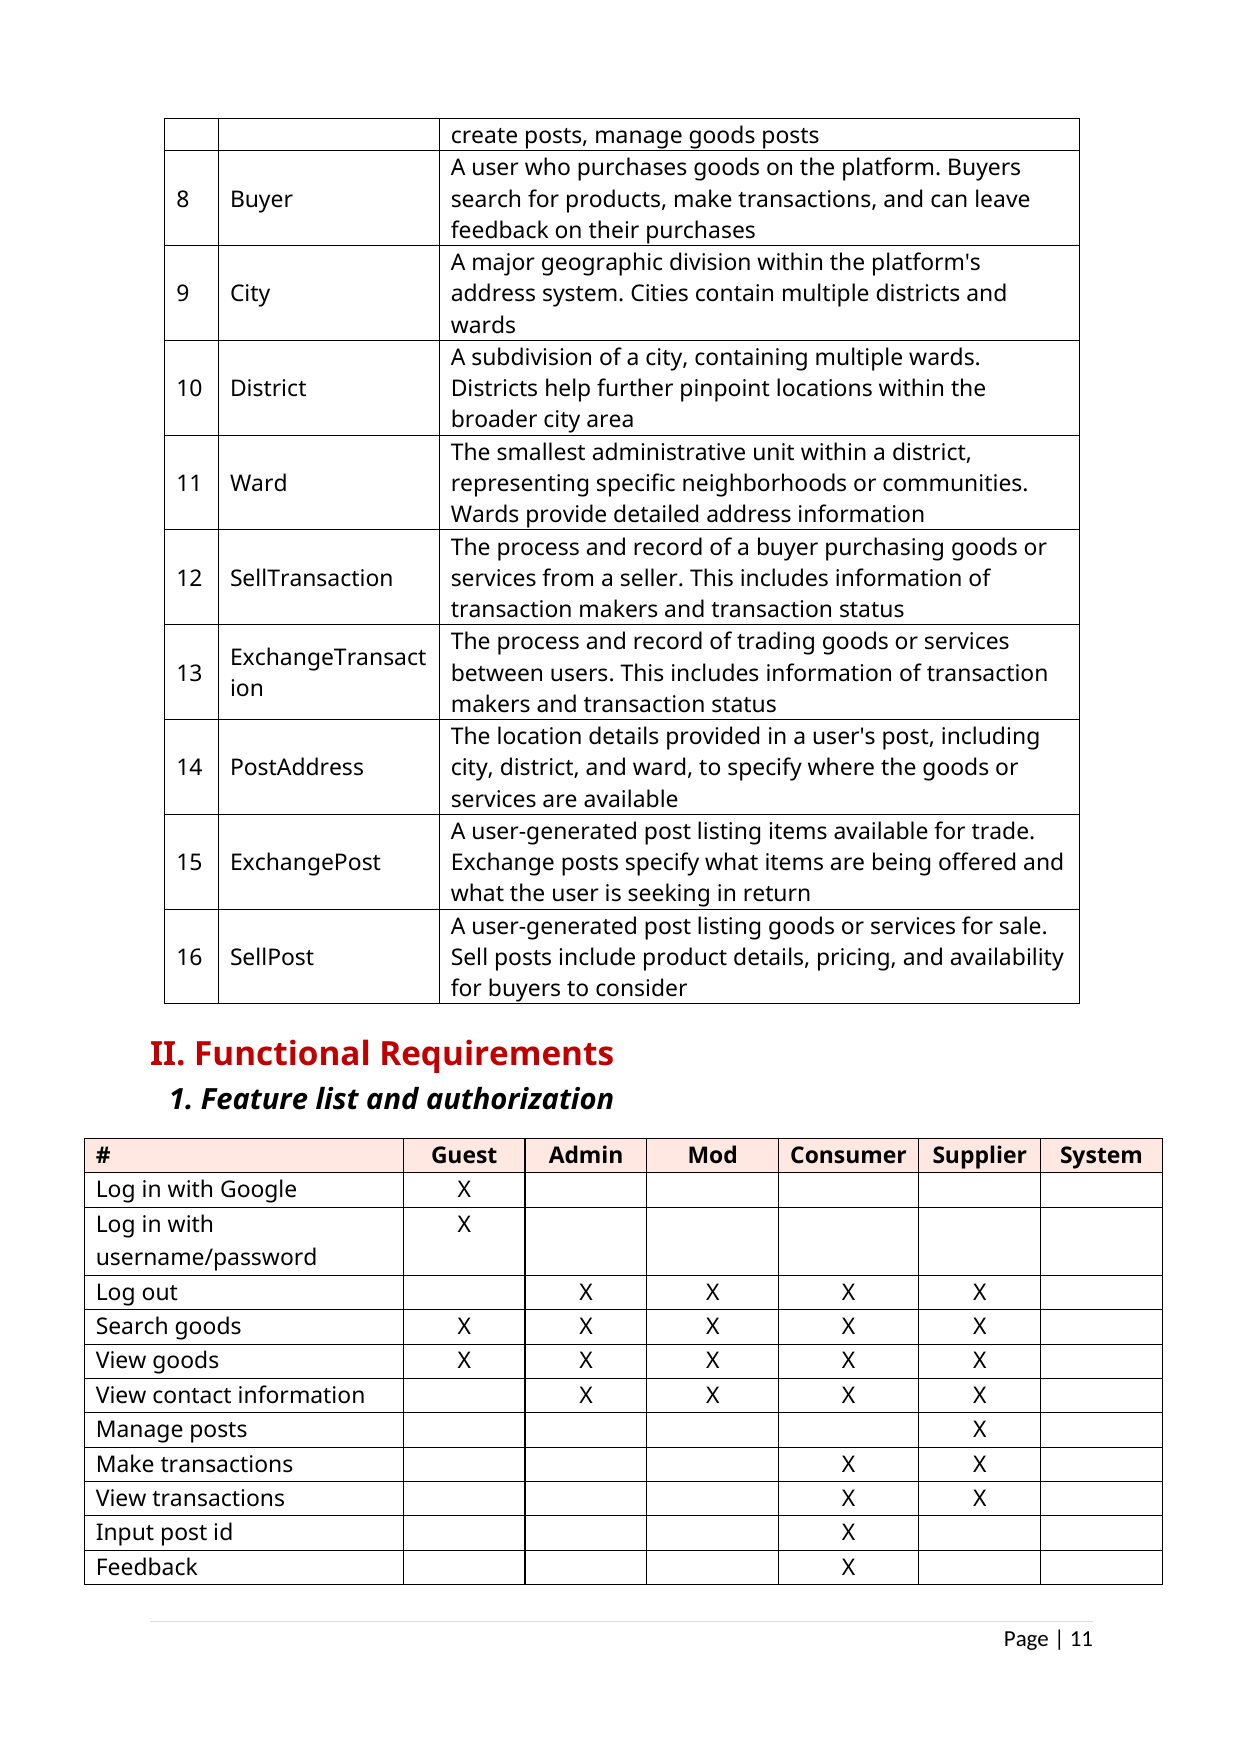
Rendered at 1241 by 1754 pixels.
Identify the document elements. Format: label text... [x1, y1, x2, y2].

table_cell [647, 1551, 778, 1584]
list 1. Feature list and authorization [169, 1078, 1093, 1118]
table_cell Buyer [219, 151, 439, 245]
table_cell X [526, 1310, 646, 1343]
table_cell SellPost [219, 910, 439, 1003]
table_cell View transactions [85, 1482, 403, 1515]
table_cell X [779, 1516, 918, 1550]
table_cell X [526, 1379, 646, 1412]
table_cell Log in with username/password [85, 1208, 403, 1275]
table_cell [1041, 1413, 1162, 1447]
table_cell X [919, 1276, 1040, 1309]
table_cell X [919, 1482, 1040, 1515]
table_cell [647, 1413, 778, 1447]
table_cell The smallest administrative unit within a district, representing specific neighborhoods or communities. Wards provide detailed address information [440, 436, 1079, 529]
table_cell X [779, 1482, 918, 1515]
table_cell [1041, 1208, 1162, 1275]
table_cell [919, 1208, 1040, 1275]
table_cell [1041, 1173, 1162, 1207]
table_cell X [526, 1276, 646, 1309]
table_cell A user-generated post listing goods or services for sale. Sell posts include product details, pricing, and availability for buyers to consider [440, 910, 1079, 1003]
table_header Supplier [919, 1139, 1040, 1172]
table_cell X [647, 1310, 778, 1343]
table_cell 7 [165, 119, 218, 150]
table_cell [919, 1551, 1040, 1584]
table_cell 8 [165, 151, 218, 245]
table_cell [647, 1516, 778, 1550]
table_cell X [919, 1448, 1040, 1481]
table_cell [647, 1173, 778, 1207]
table_cell Log out [85, 1276, 403, 1309]
table_cell [526, 1413, 646, 1447]
table_cell 16 [165, 910, 218, 1003]
table_cell [919, 1173, 1040, 1207]
table_cell X [779, 1448, 918, 1481]
table_header # [85, 1139, 403, 1172]
table_cell [779, 1208, 918, 1275]
table_cell [1041, 1379, 1162, 1412]
table_cell X [919, 1345, 1040, 1378]
table_cell [526, 1551, 646, 1584]
table_cell PostAddress [219, 720, 439, 814]
table_header Admin [526, 1139, 646, 1172]
table_cell [526, 1208, 646, 1275]
table_cell View contact information [85, 1379, 403, 1412]
table_cell Make transactions [85, 1448, 403, 1481]
table_cell Log in with Google [85, 1173, 403, 1207]
table_cell A user who lists and sells goods on the platform. Sellers create posts, manage goods posts [440, 119, 1079, 150]
table_cell [1041, 1310, 1162, 1343]
subtitle II. Functional Requirements [150, 1029, 1093, 1075]
table_header System [1041, 1139, 1162, 1172]
table_cell [647, 1482, 778, 1515]
table_cell District [219, 341, 439, 434]
table_cell [779, 1173, 918, 1207]
table_cell 10 [165, 341, 218, 434]
table_cell X [779, 1310, 918, 1343]
table_cell [1041, 1482, 1162, 1515]
table_cell X [404, 1310, 524, 1343]
table_cell [647, 1208, 778, 1275]
table_cell X [404, 1173, 524, 1207]
table_cell [526, 1482, 646, 1515]
table_cell [404, 1516, 524, 1550]
table_cell A user-generated post listing items available for trade. Exchange posts specify what items are being offered and what the user is seeking in return [440, 815, 1079, 908]
table_cell X [919, 1413, 1040, 1447]
table_cell [404, 1551, 524, 1584]
table_cell X [404, 1345, 524, 1378]
table_cell SellTransaction [219, 530, 439, 624]
table_cell 12 [165, 530, 218, 624]
table_cell View goods [85, 1345, 403, 1378]
table_cell City [219, 246, 439, 340]
table_cell [526, 1173, 646, 1207]
table_cell X [779, 1551, 918, 1584]
table_cell 11 [165, 436, 218, 529]
table_cell [404, 1482, 524, 1515]
table_cell [1041, 1276, 1162, 1309]
table_cell [404, 1413, 524, 1447]
table_cell Seller [219, 119, 439, 150]
table_cell X [779, 1379, 918, 1412]
table_cell [404, 1379, 524, 1412]
table_cell X [647, 1276, 778, 1309]
table_cell X [404, 1208, 524, 1275]
table_cell X [779, 1345, 918, 1378]
table_cell ExchangePost [219, 815, 439, 908]
table_header Guest [404, 1139, 524, 1172]
table_cell A user who purchases goods on the platform. Buyers search for products, make transactions, and can leave feedback on their purchases [440, 151, 1079, 245]
table_cell The location details provided in a user's post, including city, district, and ward, to specify where the goods or services are available [440, 720, 1079, 814]
table_cell X [919, 1310, 1040, 1343]
table_cell [647, 1448, 778, 1481]
table_cell 14 [165, 720, 218, 814]
table_cell [526, 1516, 646, 1550]
table_cell [1041, 1551, 1162, 1584]
table_cell [1041, 1516, 1162, 1550]
table_cell [779, 1413, 918, 1447]
table_cell [1041, 1345, 1162, 1378]
table_cell [526, 1448, 646, 1481]
table_cell 13 [165, 625, 218, 719]
table_cell A subdivision of a city, containing multiple wards. Districts help further pinpoint locations within the broader city area [440, 341, 1079, 434]
table_cell ExchangeTransaction [219, 625, 439, 719]
table_cell [404, 1276, 524, 1309]
table_cell Input post id [85, 1516, 403, 1550]
table_cell X [526, 1345, 646, 1378]
table_header Mod [647, 1139, 778, 1172]
table_cell Manage posts [85, 1413, 403, 1447]
table_cell Search goods [85, 1310, 403, 1343]
table_cell Ward [219, 436, 439, 529]
table_cell 15 [165, 815, 218, 908]
table_header Consumer [779, 1139, 918, 1172]
table_cell A major geographic division within the platform's address system. Cities contain multiple districts and wards [440, 246, 1079, 340]
table_cell [919, 1516, 1040, 1550]
table_cell The process and record of trading goods or services between users. This includes information of transaction makers and transaction status [440, 625, 1079, 719]
table_cell [404, 1448, 524, 1481]
table_cell The process and record of a buyer purchasing goods or services from a seller. This includes information of transaction makers and transaction status [440, 530, 1079, 624]
table_cell [1041, 1448, 1162, 1481]
table_cell X [647, 1379, 778, 1412]
table_cell X [919, 1379, 1040, 1412]
table_cell X [779, 1276, 918, 1309]
table_cell 9 [165, 246, 218, 340]
table_cell Feedback [85, 1551, 403, 1584]
table_cell X [647, 1345, 778, 1378]
